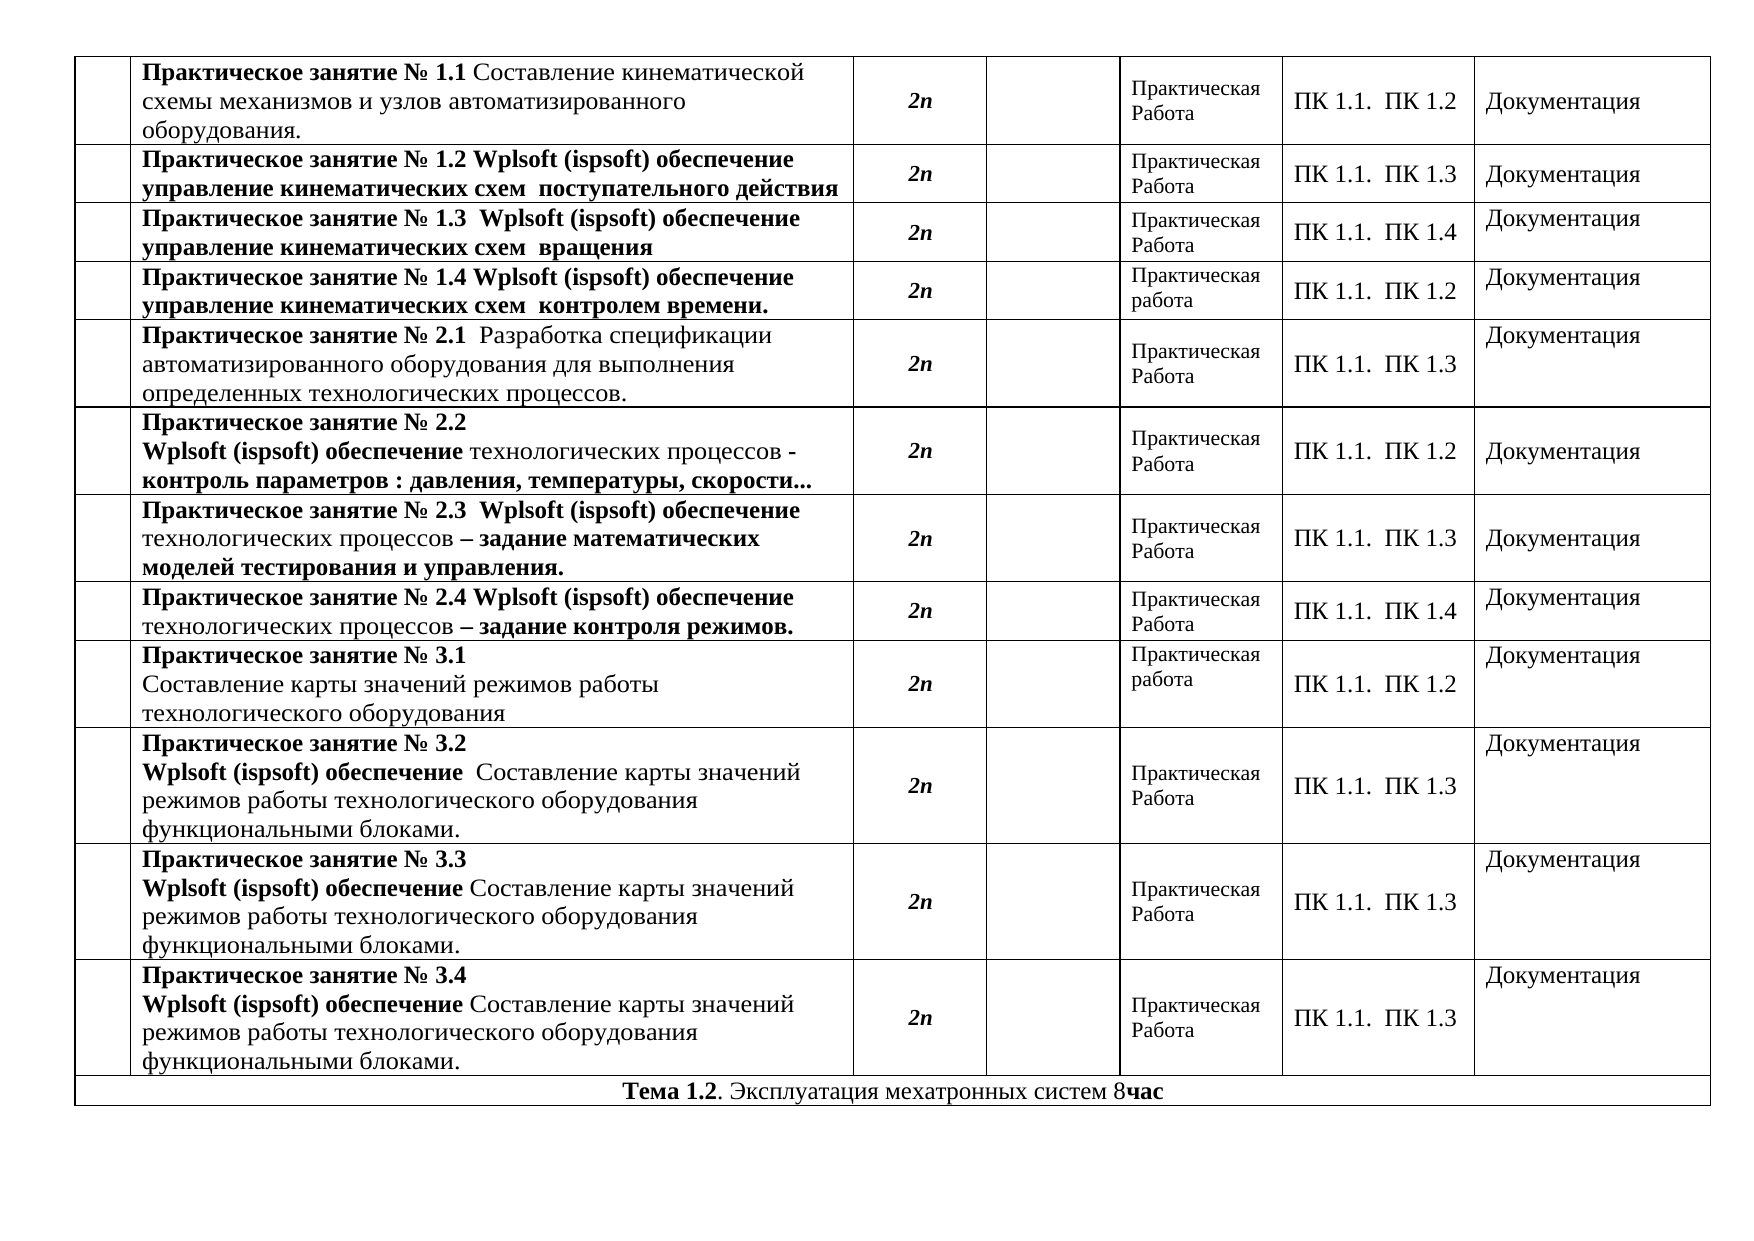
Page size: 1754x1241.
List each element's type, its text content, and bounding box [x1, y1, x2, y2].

table_cell [987, 145, 1119, 202]
table_cell 2п [854, 844, 986, 959]
table_cell Документация [1475, 728, 1710, 843]
table_cell ПК 1.1. ПК 1.4 [1283, 582, 1474, 639]
table_cell Практическое занятие № 2.2 Wplsoft (ispsoft) обеспечение технологических процессов -контроль параметров : давления, температуры, скорости... [131, 408, 853, 494]
table_cell [76, 408, 130, 494]
table_cell Практическая Работа [1121, 57, 1282, 143]
table_cell Практическое занятие № 2.4 Wplsoft (ispsoft) обеспечение технологических процессов – задание контроля режимов. [131, 582, 853, 639]
table_cell Практическое занятие № 3.2 Wplsoft (ispsoft) обеспечение Составление карты значений режимов работы технологического оборудования функциональными блоками. [131, 728, 853, 843]
table_cell ПК 1.1. ПК 1.2 [1283, 262, 1474, 319]
table_cell 2п [854, 495, 986, 581]
table_cell Документация [1475, 641, 1710, 727]
table_cell Практическая работа [1121, 641, 1282, 727]
table_cell ПК 1.1. ПК 1.2 [1283, 57, 1474, 143]
table_cell [76, 145, 130, 202]
table_cell [76, 495, 130, 581]
table_cell Практическая Работа [1121, 495, 1282, 581]
table_cell 2п [854, 641, 986, 727]
table_cell Документация [1475, 960, 1710, 1075]
table_cell ПК 1.1. ПК 1.3 [1283, 145, 1474, 202]
table_cell Документация [1475, 495, 1710, 581]
table_cell [987, 960, 1119, 1075]
table_cell Документация [1475, 582, 1710, 639]
table_cell [76, 728, 130, 843]
table_cell 2п [854, 262, 986, 319]
table_cell [987, 408, 1119, 494]
table_cell ПК 1.1. ПК 1.3 [1283, 844, 1474, 959]
table_cell Документация [1475, 408, 1710, 494]
table_cell [76, 262, 130, 319]
table_cell Документация [1475, 262, 1710, 319]
table_cell 2п [854, 408, 986, 494]
table_cell Документация [1475, 320, 1710, 406]
table_cell 2п [854, 145, 986, 202]
table_cell 2п [854, 203, 986, 261]
table_cell 2п [854, 320, 986, 406]
table_cell Практическая Работа [1121, 320, 1282, 406]
table_cell Практическая Работа [1121, 203, 1282, 261]
table_cell [76, 582, 130, 639]
table_cell ПК 1.1. ПК 1.3 [1283, 960, 1474, 1075]
table_cell Практическая Работа [1121, 960, 1282, 1075]
table_cell ПК 1.1. ПК 1.3 [1283, 320, 1474, 406]
table_cell Практическая Работа [1121, 844, 1282, 959]
table_cell [987, 582, 1119, 639]
table_cell [987, 844, 1119, 959]
table_cell [987, 262, 1119, 319]
table_cell [987, 641, 1119, 727]
table_cell Практическое занятие № 3.1 Составление карты значений режимов работы технологического оборудования [131, 641, 853, 727]
table_cell ПК 1.1. ПК 1.3 [1283, 728, 1474, 843]
table_cell 2п [854, 960, 986, 1075]
table_cell [987, 57, 1119, 143]
table_cell [76, 960, 130, 1075]
table_cell 2п [854, 57, 986, 143]
table_cell [76, 641, 130, 727]
table_cell Документация [1475, 145, 1710, 202]
table_cell ПК 1.1. ПК 1.2 [1283, 641, 1474, 727]
table_cell Практическая Работа [1121, 408, 1282, 494]
table_cell ПК 1.1. ПК 1.2 [1283, 408, 1474, 494]
table_cell [987, 728, 1119, 843]
table_cell Документация [1475, 844, 1710, 959]
table_cell [76, 844, 130, 959]
table_cell Практическая Работа [1121, 582, 1282, 639]
table_cell Практическое занятие № 1.3 Wplsoft (ispsoft) обеспечение управление кинематических схем вращения [131, 203, 853, 261]
table_cell Практическое занятие № 1.1 Составление кинематической схемы механизмов и узлов автоматизированного оборудования. [131, 57, 853, 143]
table_cell ПК 1.1. ПК 1.4 [1283, 203, 1474, 261]
table_cell Документация [1475, 57, 1710, 143]
table_cell Практическое занятие № 1.2 Wplsoft (ispsoft) обеспечение управление кинематических схем поступательного действия [131, 145, 853, 202]
table_cell Тема 1.2. Эксплуатация мехатронных систем 8час [76, 1076, 1710, 1105]
table_cell [987, 203, 1119, 261]
table_cell 2п [854, 728, 986, 843]
table_cell Практическая Работа [1121, 145, 1282, 202]
table_cell [76, 320, 130, 406]
table_cell Практическое занятие № 2.1 Разработка спецификации автоматизированного оборудования для выполнения определенных технологических процессов. [131, 320, 853, 406]
table_cell [987, 495, 1119, 581]
table_cell ПК 1.1. ПК 1.3 [1283, 495, 1474, 581]
table_cell Практическая Работа [1121, 728, 1282, 843]
table_cell Практическое занятие № 3.3 Wplsoft (ispsoft) обеспечение Составление карты значений режимов работы технологического оборудования функциональными блоками. [131, 844, 853, 959]
table_cell [76, 203, 130, 261]
table_cell 2п [854, 582, 986, 639]
table_cell [987, 320, 1119, 406]
table_cell Практическое занятие № 3.4 Wplsoft (ispsoft) обеспечение Составление карты значений режимов работы технологического оборудования функциональными блоками. [131, 960, 853, 1075]
table_cell Практическое занятие № 2.3 Wplsoft (ispsoft) обеспечение технологических процессов – задание математических моделей тестирования и управления. [131, 495, 853, 581]
table_cell [76, 57, 130, 143]
table_cell Практическая работа [1121, 262, 1282, 319]
table_cell Документация [1475, 203, 1710, 261]
table_cell Практическое занятие № 1.4 Wplsoft (ispsoft) обеспечение управление кинематических схем контролем времени. [131, 262, 853, 319]
